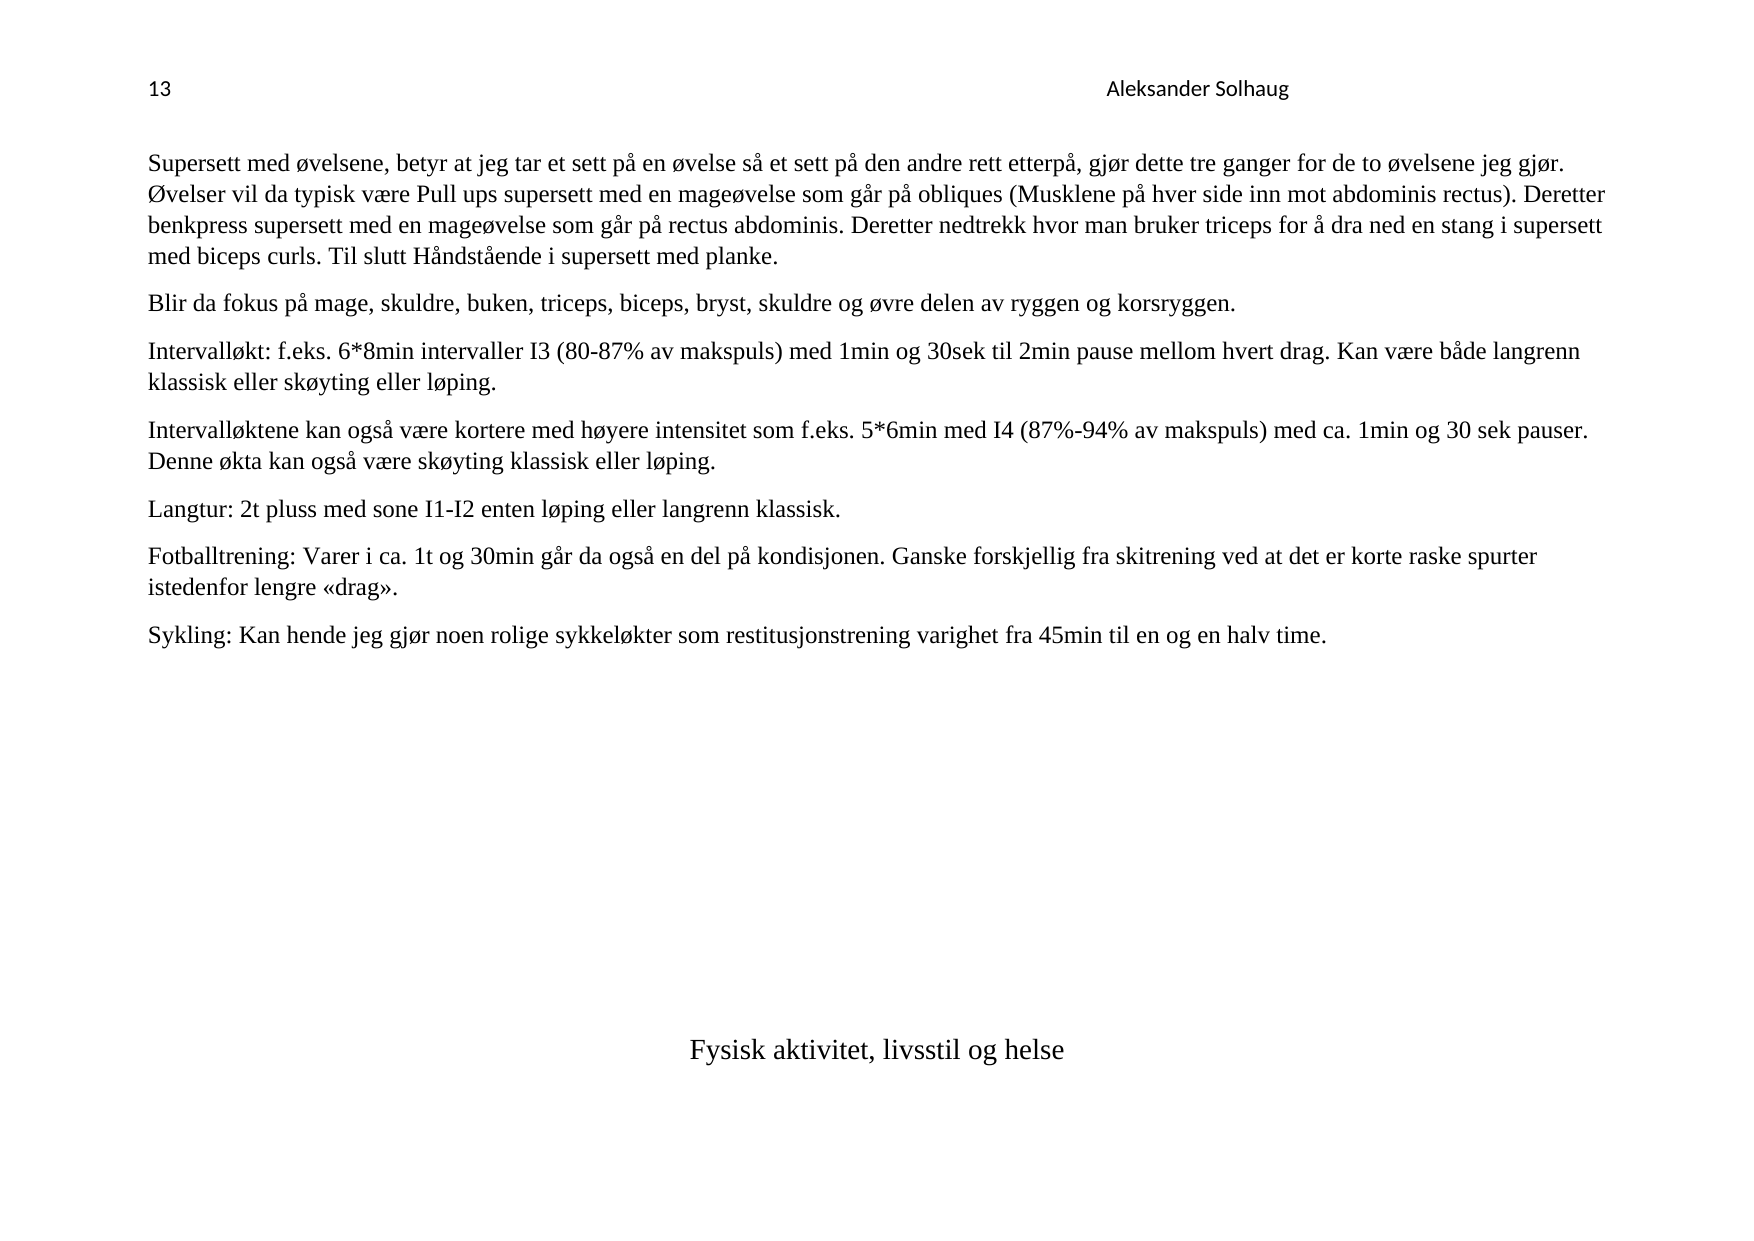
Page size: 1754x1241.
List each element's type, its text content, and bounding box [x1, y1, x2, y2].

text Langtur: 2t pluss med sone I1-I2 enten løping eller langrenn klassisk. [148, 494, 1606, 522]
text Fysisk aktivitet, livsstil og helse [148, 1032, 1606, 1066]
text Fotballtrening: Varer i ca. 1t og 30min går da også en del på kondisjonen. Ganske forskjellig fra skitrening ved at det er korte raske spurter istedenfor lengre «drag». [148, 541, 1606, 601]
text Intervalløktene kan også være kortere med høyere intensitet som f.eks. 5*6min med I4 (87%-94% av makspuls) med ca. 1min og 30 sek pauser. Denne økta kan også være skøyting klassisk eller løping. [148, 415, 1606, 475]
text Sykling: Kan hende jeg gjør noen rolige sykkeløkter som restitusjonstrening varighet fra 45min til en og en halv time. [148, 620, 1606, 649]
text Supersett med øvelsene, betyr at jeg tar et sett på en øvelse så et sett på den andre rett etterpå, gjør dette tre ganger for de to øvelsene jeg gjør. Øvelser vil da typisk være Pull ups supersett med en mageøvelse som går på obliques (Musklene på hver side inn mot abdominis rectus). Deretter benkpress supersett med en mageøvelse som går på rectus abdominis. Deretter nedtrekk hvor man bruker triceps for å dra ned en stang i supersett med biceps curls. Til slutt Håndstående i supersett med planke. [148, 148, 1606, 269]
text Blir da fokus på mage, skuldre, buken, triceps, biceps, bryst, skuldre og øvre delen av ryggen og korsryggen. [148, 288, 1606, 317]
text Intervalløkt: f.eks. 6*8min intervaller I3 (80-87% av makspuls) med 1min og 30sek til 2min pause mellom hvert drag. Kan være både langrenn klassisk eller skøyting eller løping. [148, 336, 1606, 396]
